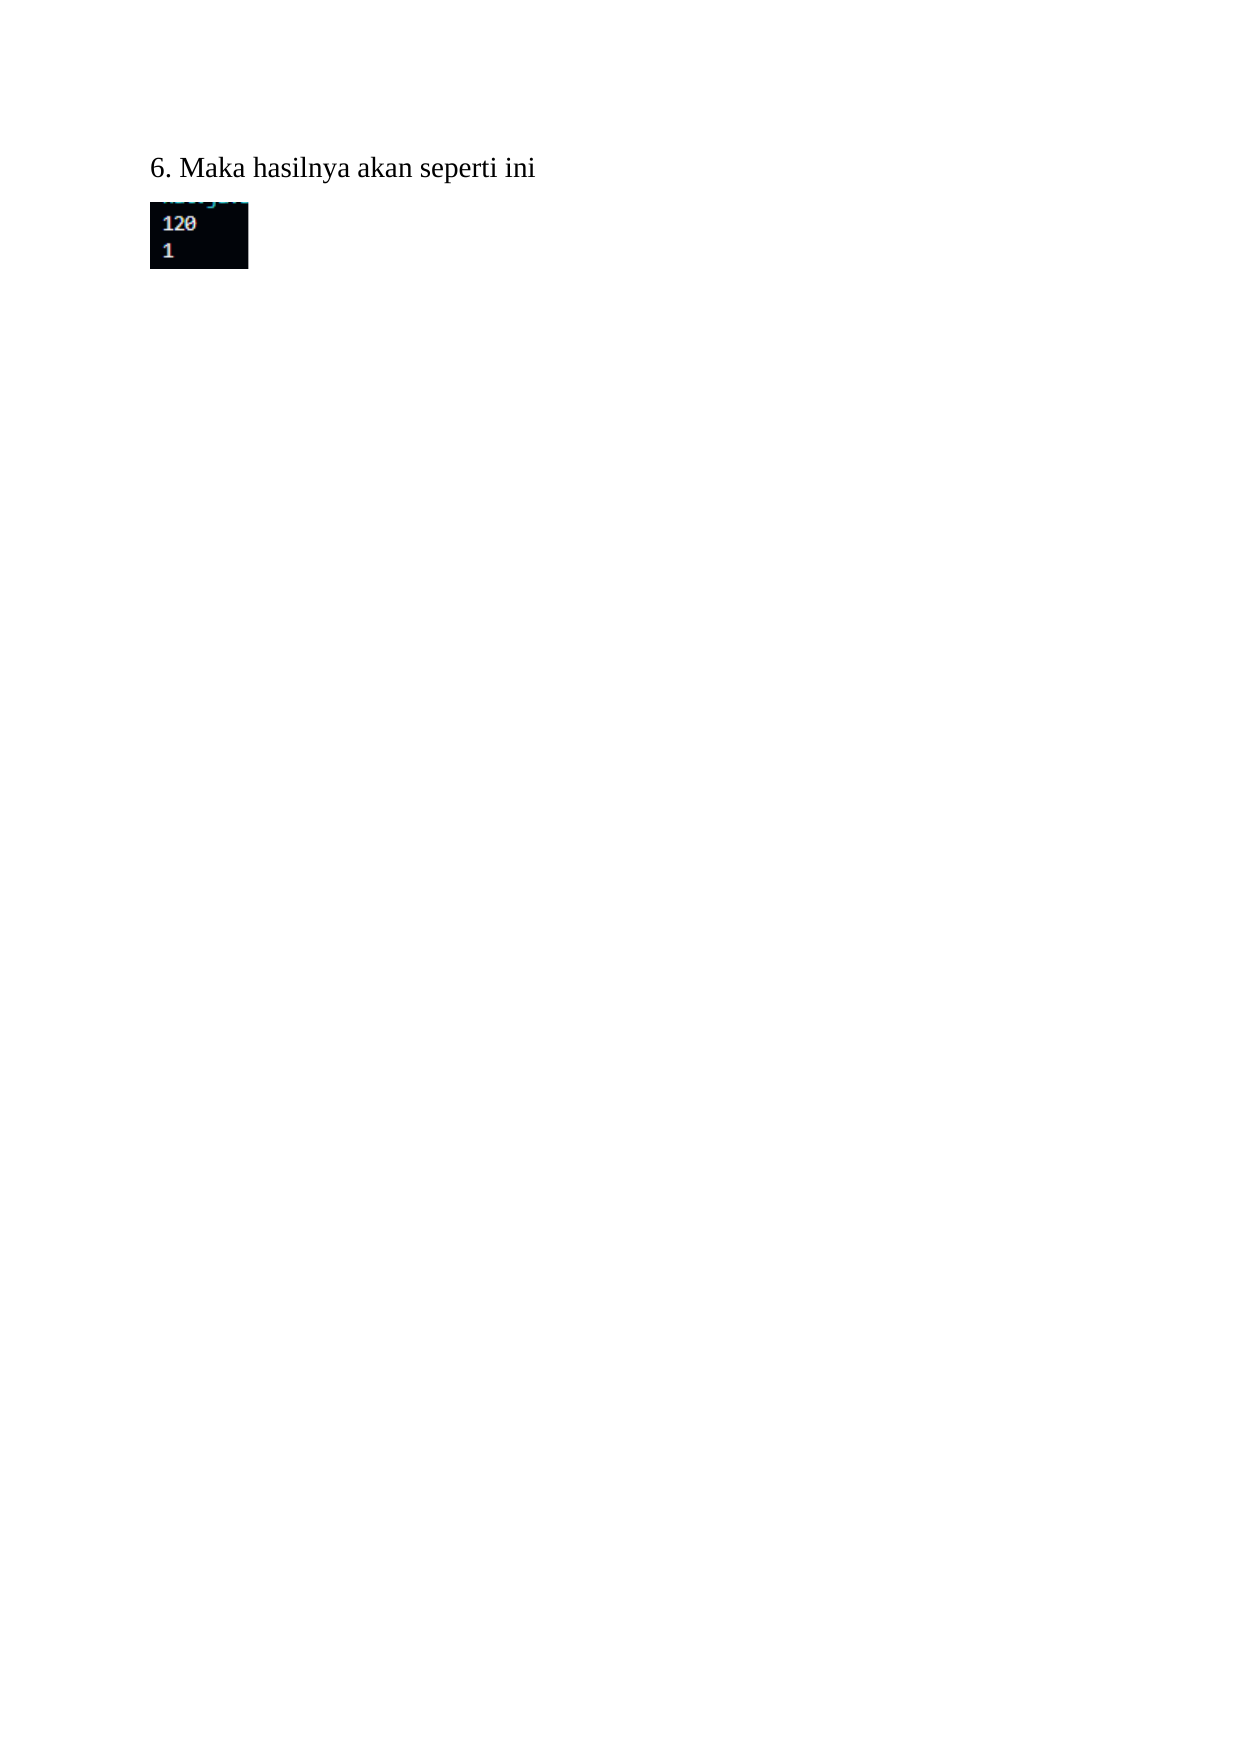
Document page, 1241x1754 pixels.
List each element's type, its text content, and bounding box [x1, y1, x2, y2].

picture [150, 202, 249, 269]
text 6. Maka hasilnya akan seperti ini [150, 150, 1090, 183]
